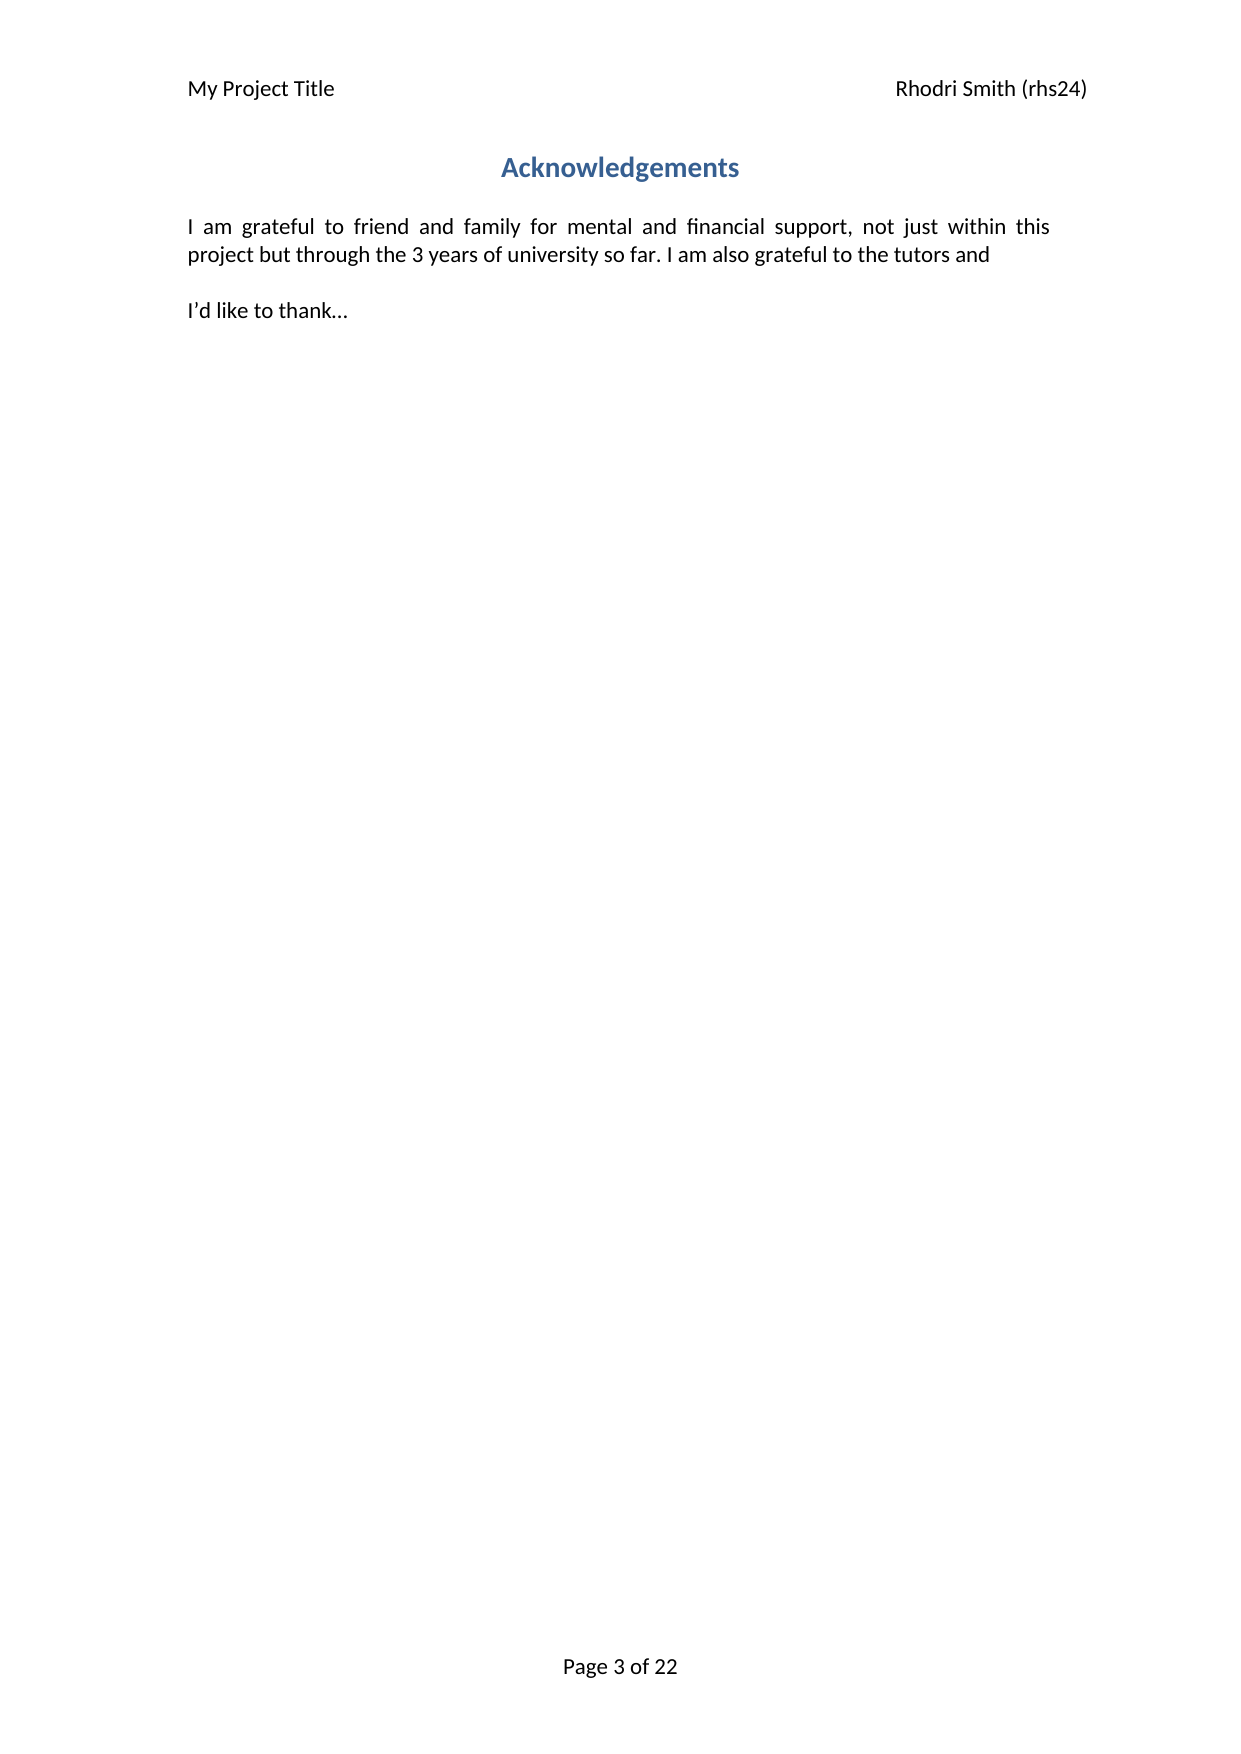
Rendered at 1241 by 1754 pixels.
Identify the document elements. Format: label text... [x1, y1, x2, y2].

text I am grateful to friend and family for mental and financial support, not just within this project but through the 3 years of university so far. I am also grateful to the tutors and [187, 212, 1053, 268]
text I’d like to thank… [187, 296, 1053, 324]
text Acknowledgements [187, 149, 1053, 184]
